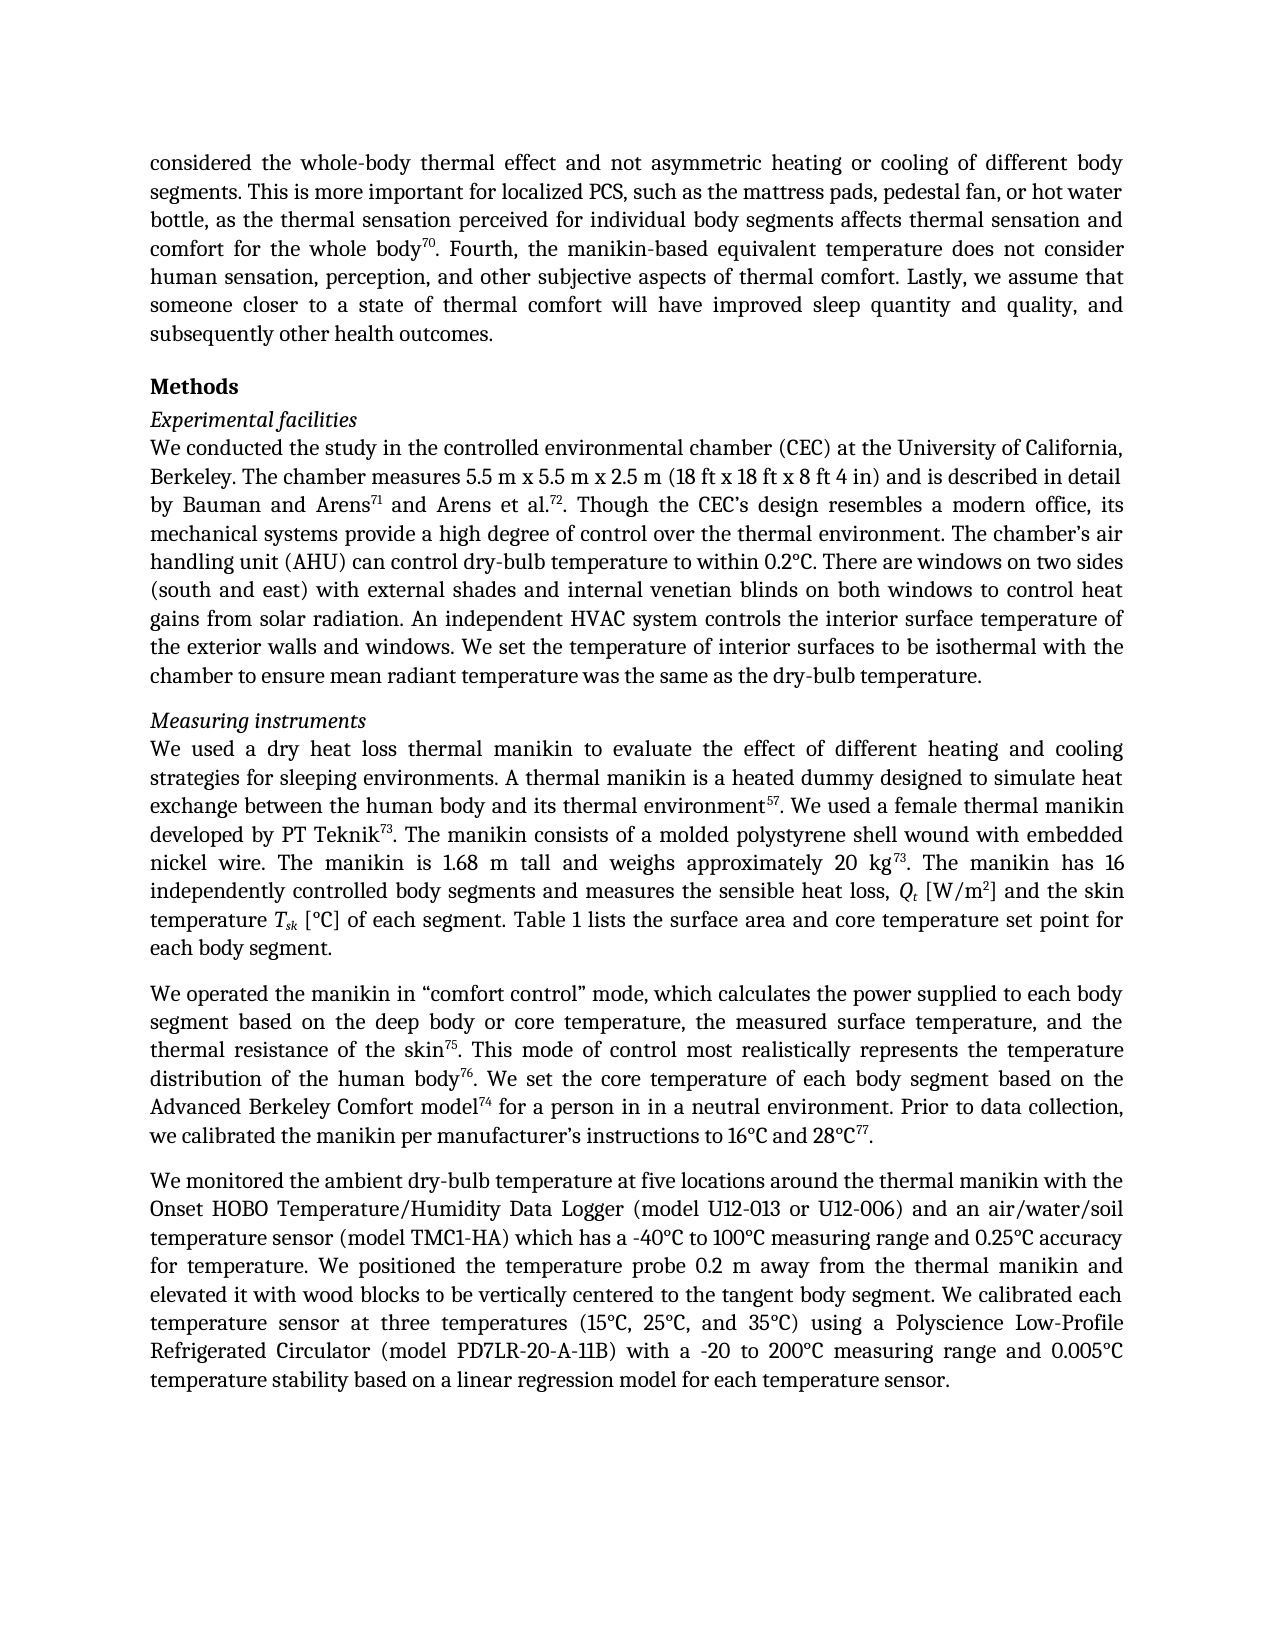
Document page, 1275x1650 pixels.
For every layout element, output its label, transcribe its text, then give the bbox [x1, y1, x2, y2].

text We operated the manikin in “comfort control” mode, which calculates the power supplied to each body segment based on the deep body or core temperature, the measured surface temperature, and the thermal resistance of the skin75. This mode of control most realistically represents the temperature distribution of the human body76. We set the core temperature of each body segment based on the Advanced Berkeley Comfort model74 for a person in in a neutral environment. Prior to data collection, we calibrated the manikin per manufacturer’s instructions to 16°C and 28°C77. [150, 980, 1125, 1149]
subtitle Measuring instruments [150, 708, 1125, 734]
subtitle Experimental facilities [150, 407, 1125, 433]
text We monitored the ambient dry-bulb temperature at five locations around the thermal manikin with the Onset HOBO Temperature/Humidity Data Logger (model U12-013 or U12-006) and an air/water/soil temperature sensor (model TMC1-HA) which has a -40°C to 100°C measuring range and 0.25°C accuracy for temperature. We positioned the temperature probe 0.2 m away from the thermal manikin and elevated it with wood blocks to be vertically centered to the tangent body segment. We calibrated each temperature sensor at three temperatures (15°C, 25°C, and 35°C) using a Polyscience Low-Profile Refrigerated Circulator (model PD7LR-20-A-11B) with a -20 to 200°C measuring range and 0.005°C temperature stability based on a linear regression model for each temperature sensor. [150, 1168, 1125, 1393]
subtitle Methods [150, 374, 1125, 400]
text We used a dry heat loss thermal manikin to evaluate the effect of different heating and cooling strategies for sleeping environments. A thermal manikin is a heated dummy designed to simulate heat exchange between the human body and its thermal environment57. We used a female thermal manikin developed by PT Teknik73. The manikin consists of a molded polystyrene shell wound with embedded nickel wire. The manikin is 1.68 m tall and weighs approximately 20 kg73. The manikin has 16 independently controlled body segments and measures the sensible heat loss, Qt [W/m2] and the skin temperature Tsk [°C] of each segment. Table 1 lists the surface area and core temperature set point for each body segment. [150, 736, 1125, 962]
text We conducted the study in the controlled environmental chamber (CEC) at the University of California, Berkeley. The chamber measures 5.5 m x 5.5 m x 2.5 m (18 ft x 18 ft x 8 ft 4 in) and is described in detail by Bauman and Arens71 and Arens et al.72. Though the CEC’s design resembles a modern office, its mechanical systems provide a high degree of control over the thermal environment. The chamber’s air handling unit (AHU) can control dry-bulb temperature to within 0.2°C. There are windows on two sides (south and east) with external shades and internal venetian blinds on both windows to control heat gains from solar radiation. An independent HVAC system controls the interior surface temperature of the exterior walls and windows. We set the temperature of interior surfaces to be isothermal with the chamber to ensure mean radiant temperature was the same as the dry-bulb temperature. [150, 435, 1125, 689]
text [150, 150, 1125, 347]
